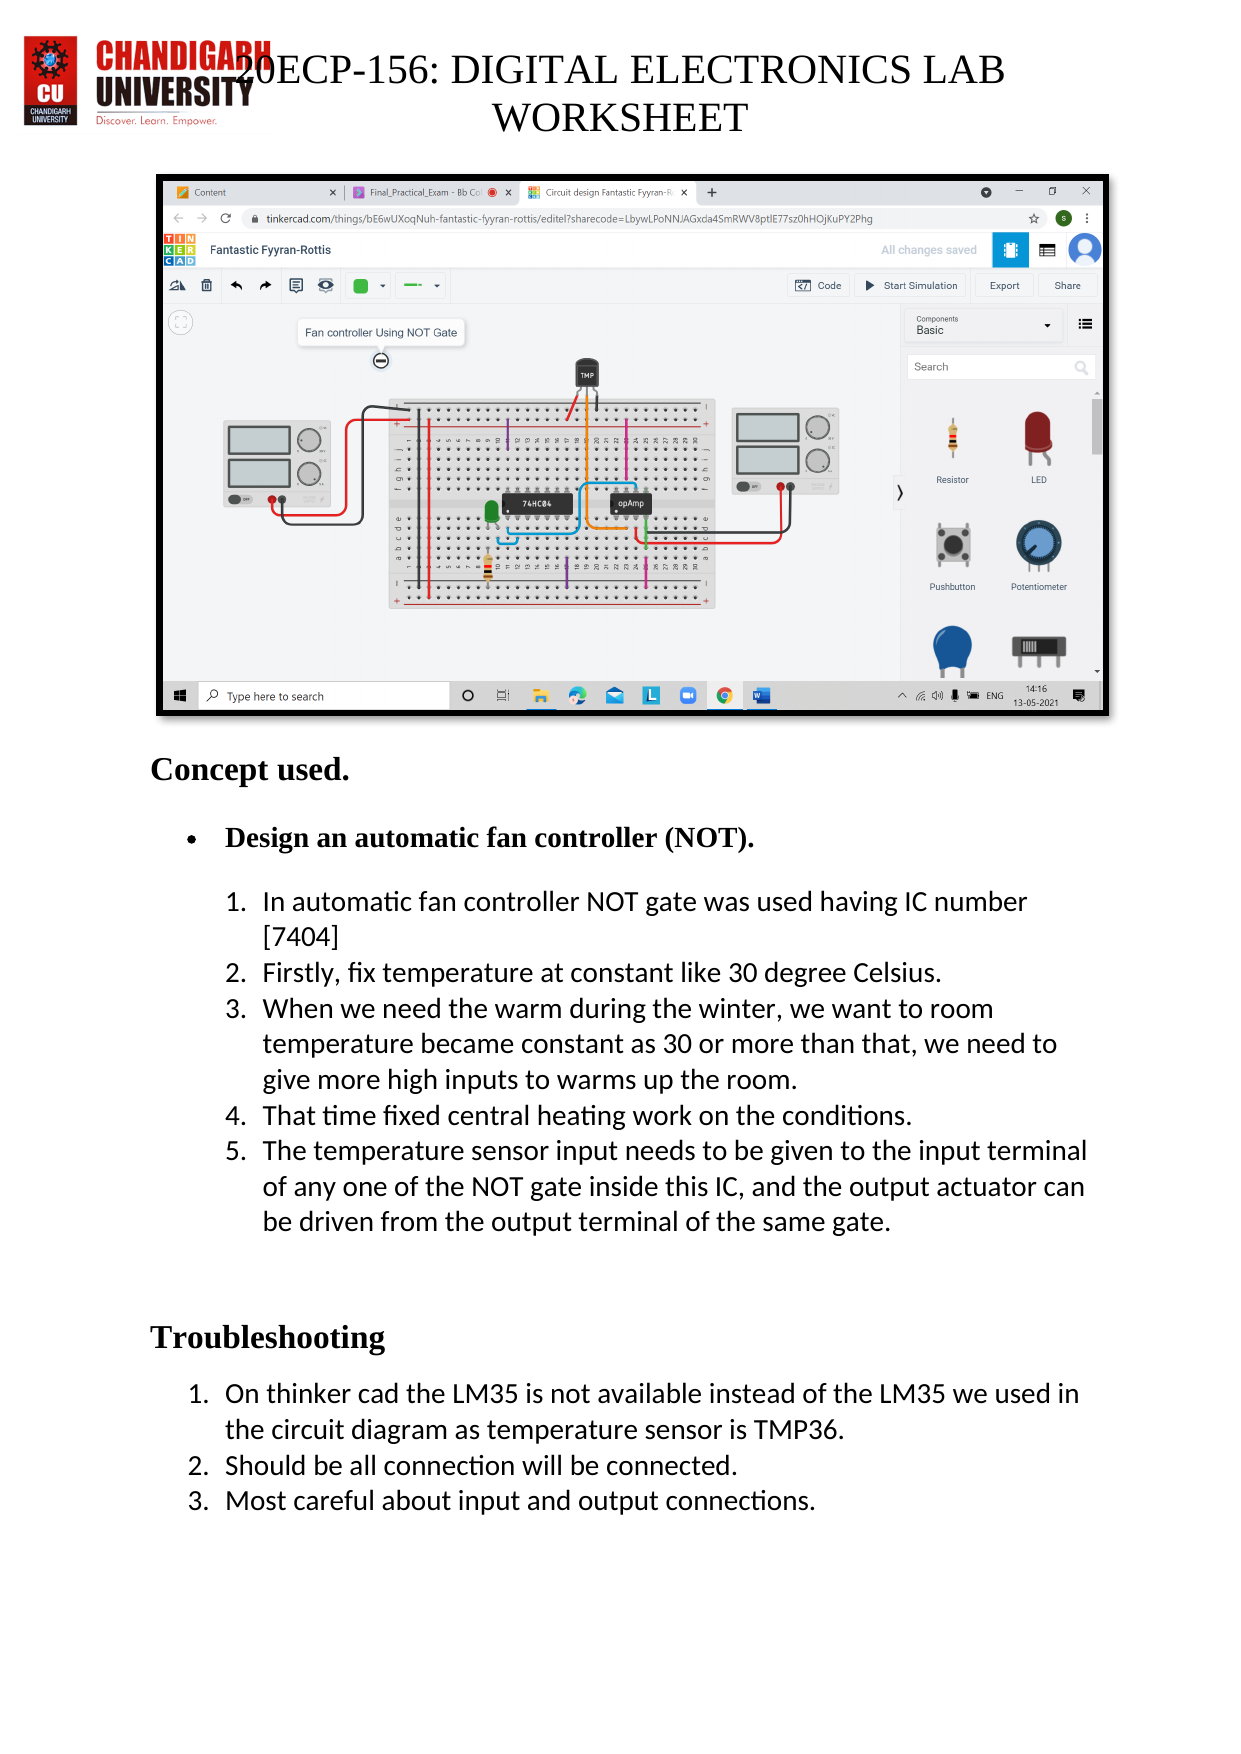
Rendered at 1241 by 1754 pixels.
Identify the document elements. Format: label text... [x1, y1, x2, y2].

picture [17, 32, 275, 135]
text Concept used. [150, 750, 1090, 788]
list That time fixed central heating work on the conditions. [225, 1097, 1090, 1132]
text Troubleshooting [150, 1317, 1090, 1356]
list When we need the warm during the winter, we want to room temperature became constant as 30 or more than that, we need to give more high inputs to warms up the room. [225, 990, 1090, 1097]
list Firstly, fix temperature at constant like 30 degree Celsius. [225, 954, 1090, 990]
list In automatic fan controller NOT gate was used having IC number [7404] [225, 883, 1090, 954]
list Most careful about input and output connections. [187, 1482, 1090, 1518]
subtitle Design an automatic fan controller (NOT). [187, 820, 1090, 854]
list Should be all connection will be connected. [187, 1447, 1090, 1482]
list The temperature sensor input needs to be given to the input terminal of any one of the NOT gate inside this IC, and the output actuator can be driven from the output terminal of the same gate. [225, 1132, 1090, 1239]
picture [163, 181, 1103, 710]
list On thinker cad the LM35 is not available instead of the LM35 we used in the circuit diagram as temperature sensor is TMP36. [187, 1375, 1090, 1447]
